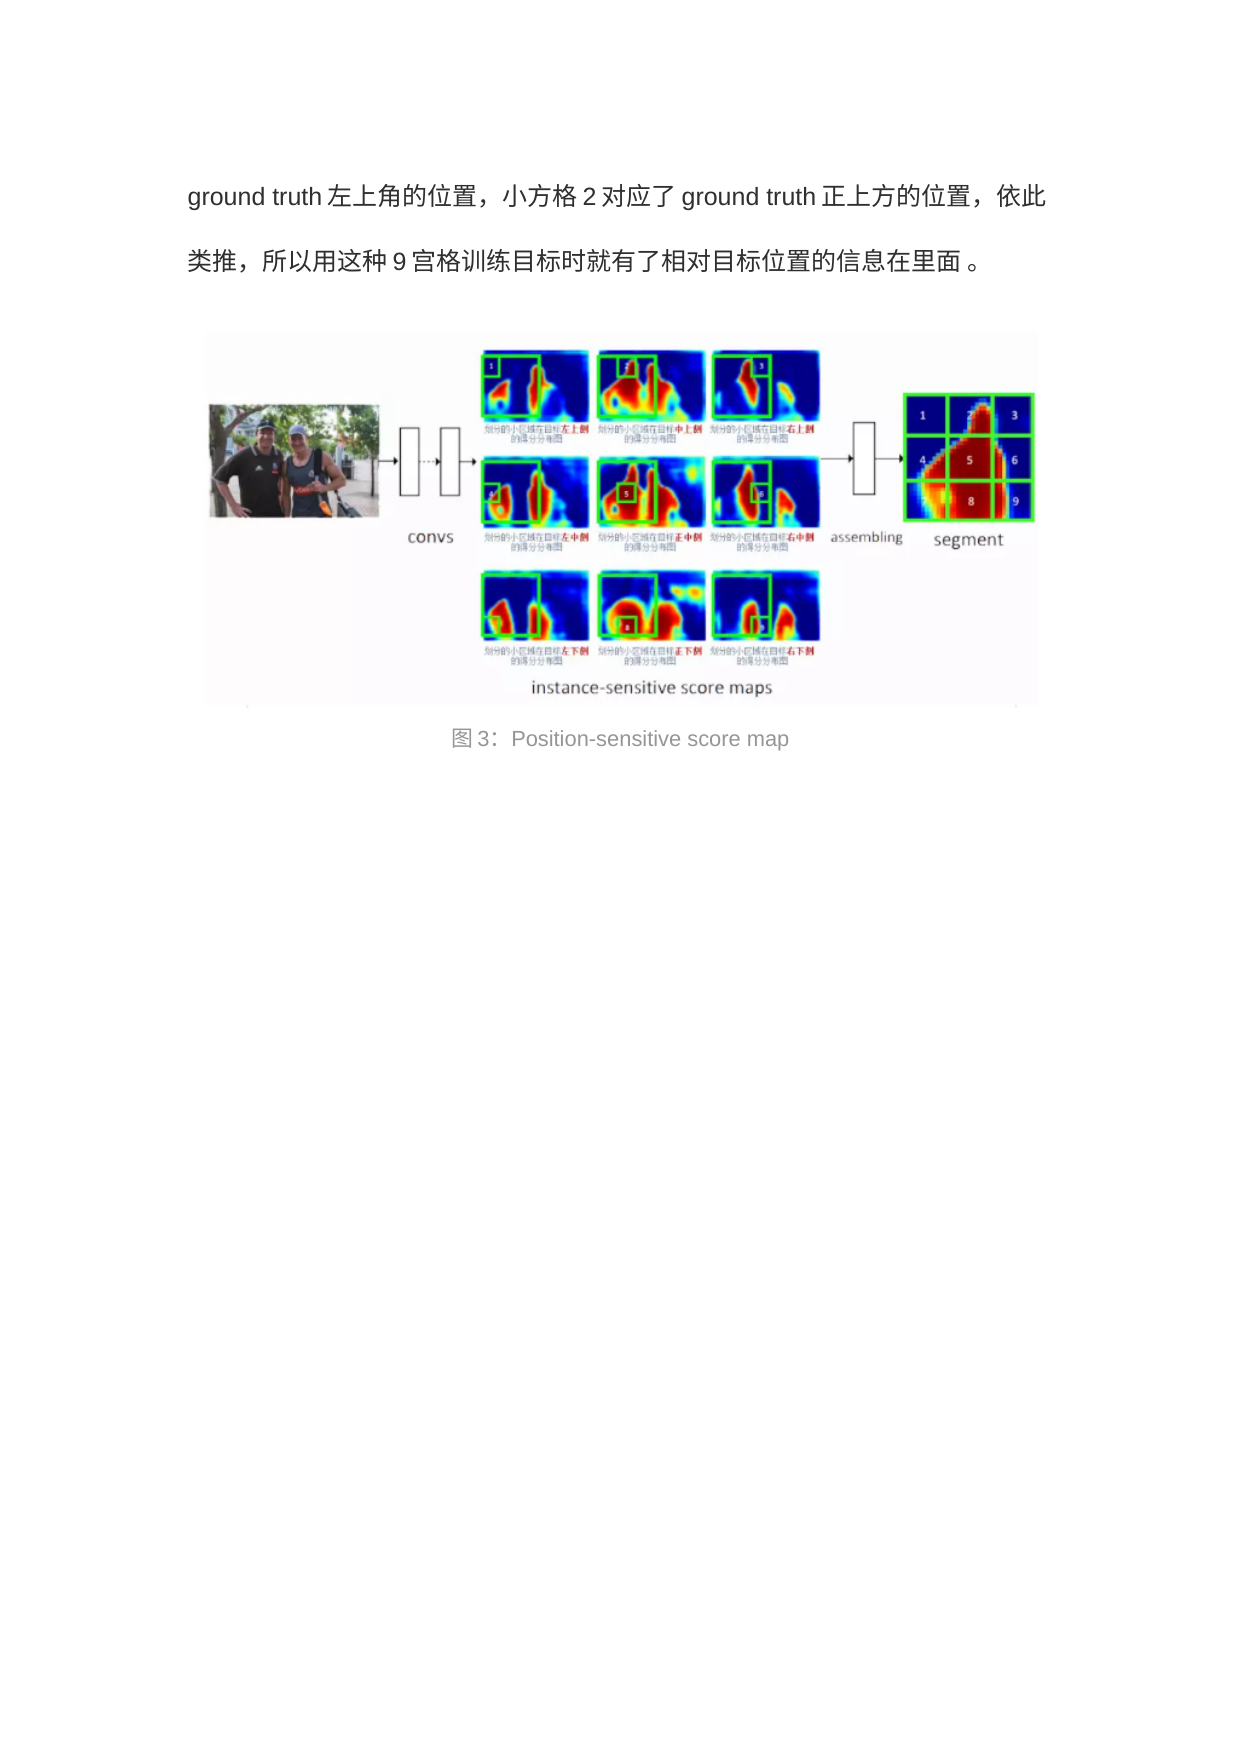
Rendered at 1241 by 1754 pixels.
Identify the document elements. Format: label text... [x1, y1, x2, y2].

text 图3：Position-sensitive score map [187, 721, 1053, 753]
picture [187, 331, 1053, 708]
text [187, 162, 1053, 292]
